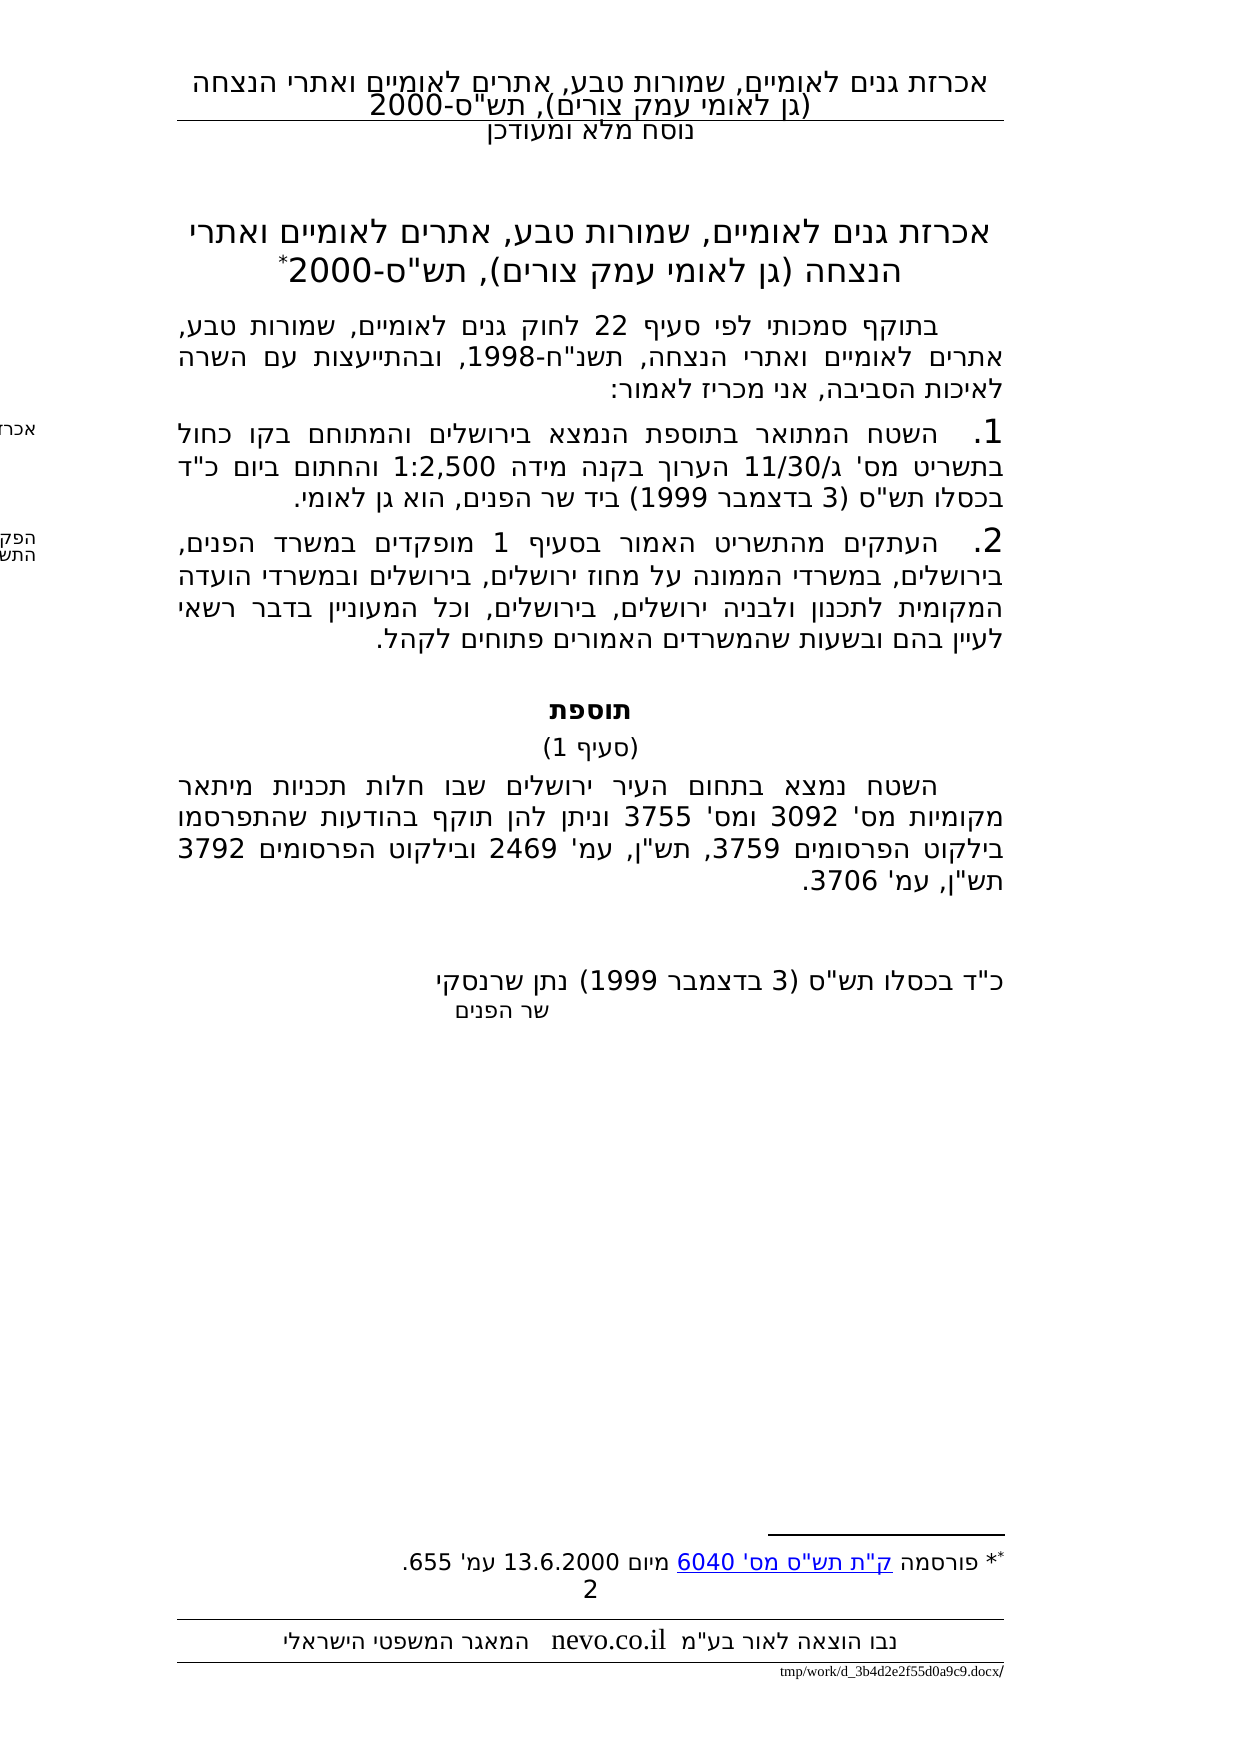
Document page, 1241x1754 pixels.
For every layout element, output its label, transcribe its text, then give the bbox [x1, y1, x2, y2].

text אכרזת גנים לאומיים, שמורות טבע, אתרים לאומיים ואתרי הנצחה (גן לאומי עמק צורים), תש"ס-2000* [177, 212, 1004, 290]
text כ"ד בכסלו תש"ס (3 בדצמבר 1999) נתן שרנסקי [177, 966, 1004, 997]
text 1. השטח המתואר בתוספת הנמצא בירושלים והמתוחם בקו כחול בתשריט מס' ג/11/30 הערוך בקנה מידה 1:2,500 והחתום ביום כ"ד בכסלו תש"ס (3 בדצמבר 1999) ביד שר הפנים, הוא גן לאומי. [177, 412, 1004, 514]
text השטח נמצא בתחום העיר ירושלים שבו חלות תכניות מיתאר מקומיות מס' 3092 ומס' 3755 וניתן להן תוקף בהודעות שהתפרסמו בילקוט הפרסומים 3759, תש"ן, עמ' 2469 ובילקוט הפרסומים 3792 תש"ן, עמ' 3706. [177, 770, 1004, 896]
text שר הפנים [177, 997, 1004, 1024]
text בתוקף סמכותי לפי סעיף 22 לחוק גנים לאומיים, שמורות טבע, אתרים לאומיים ואתרי הנצחה, תשנ"ח-1998, ובהתייעצות עם השרה לאיכות הסביבה, אני מכריז לאמור: [177, 310, 1004, 405]
text 2. העתקים מהתשריט האמור בסעיף 1 מופקדים במשרד הפנים, בירושלים, במשרדי הממונה על מחוז ירושלים, בירושלים ובמשרדי הועדה המקומית לתכנון ולבניה ירושלים, בירושלים, וכל המעוניין בדבר רשאי לעיין בהם ובשעות שהמשרדים האמורים פתוחים לקהל. [177, 522, 1004, 655]
text תוספת [177, 694, 1004, 726]
text (סעיף 1) [177, 733, 1004, 763]
